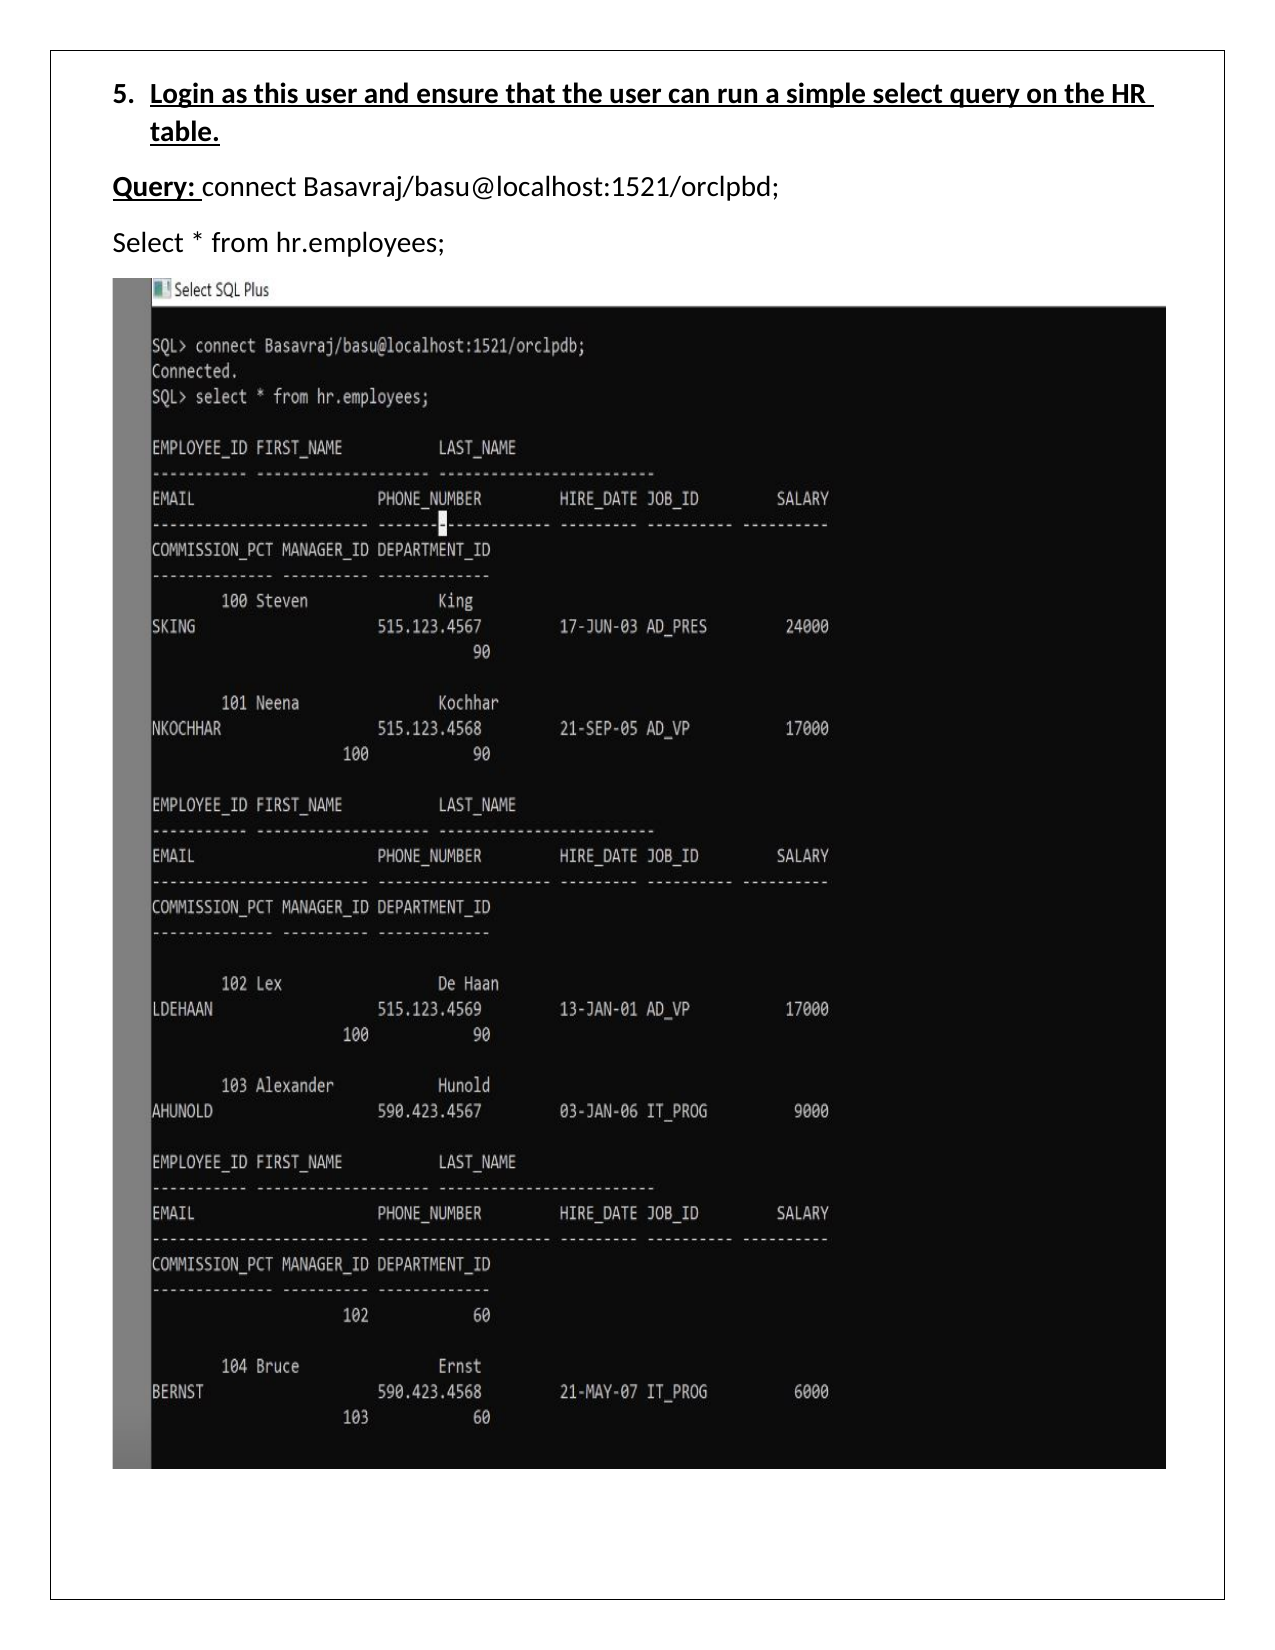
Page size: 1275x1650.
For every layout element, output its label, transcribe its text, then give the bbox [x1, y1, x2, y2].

text Select * from hr.employees; [112, 224, 1200, 259]
picture [112, 278, 1166, 1469]
list Login as this user and ensure that the user can run a simple select query on the HR table. [112, 75, 1200, 149]
text Query: connect Basavraj/basu@localhost:1521/orclpbd; [112, 168, 1200, 204]
